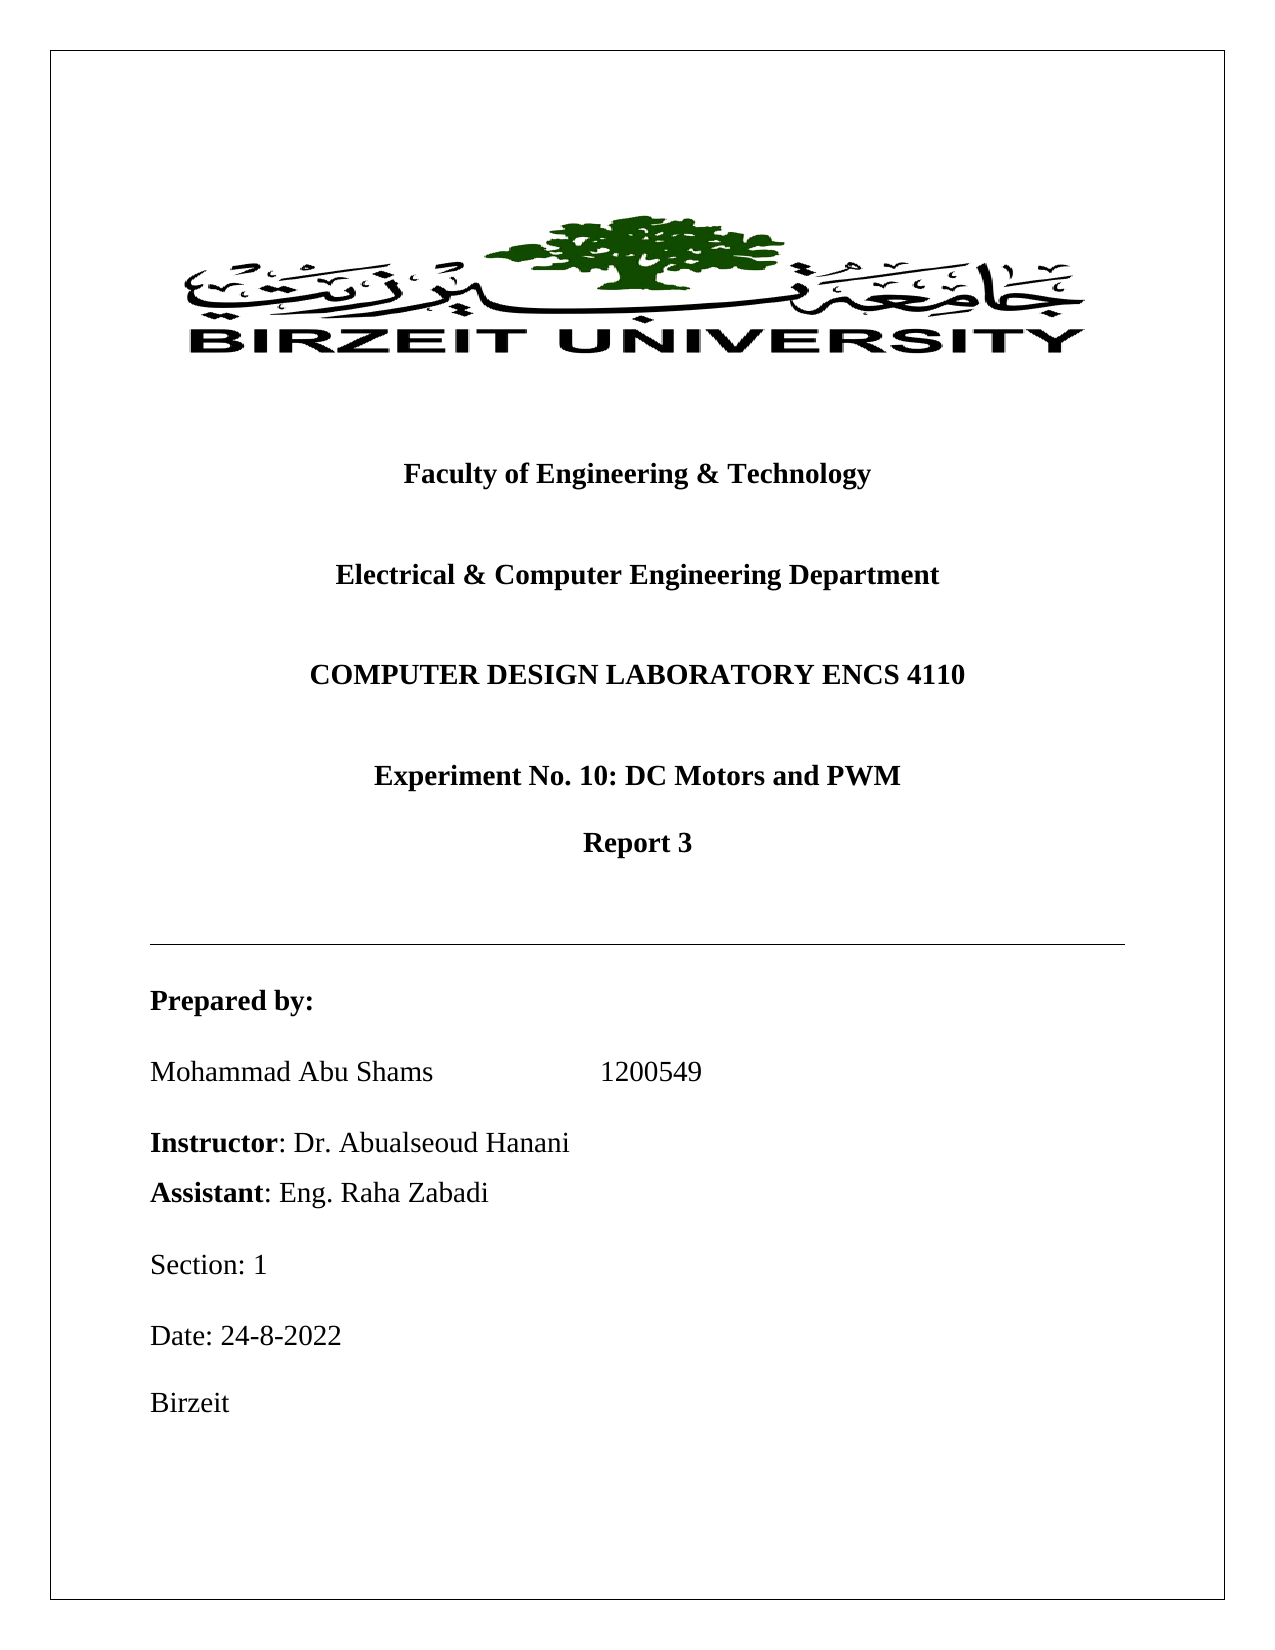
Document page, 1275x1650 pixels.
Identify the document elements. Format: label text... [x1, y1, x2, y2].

text Birzeit [150, 1385, 1125, 1418]
text Faculty of Engineering & Technology [150, 456, 1125, 490]
text Mohammad Abu Shams 1200549 [150, 1054, 1125, 1088]
text COMPUTER DESIGN LABORATORY ENCS 4110 [150, 657, 1125, 691]
text Prepared by: [150, 983, 1125, 1017]
text Date: 24-8-2022 [150, 1318, 1125, 1351]
picture [171, 212, 1104, 359]
text Section: 1 [150, 1247, 1144, 1280]
text Experiment No. 10: DC Motors and PWM [150, 758, 1125, 792]
text Report 3 [150, 825, 1125, 859]
text Electrical & Computer Engineering Department [150, 557, 1125, 590]
text Instructor: Dr. Abualseoud Hanani Assistant: Eng. Raha Zabadi [150, 1125, 1144, 1209]
